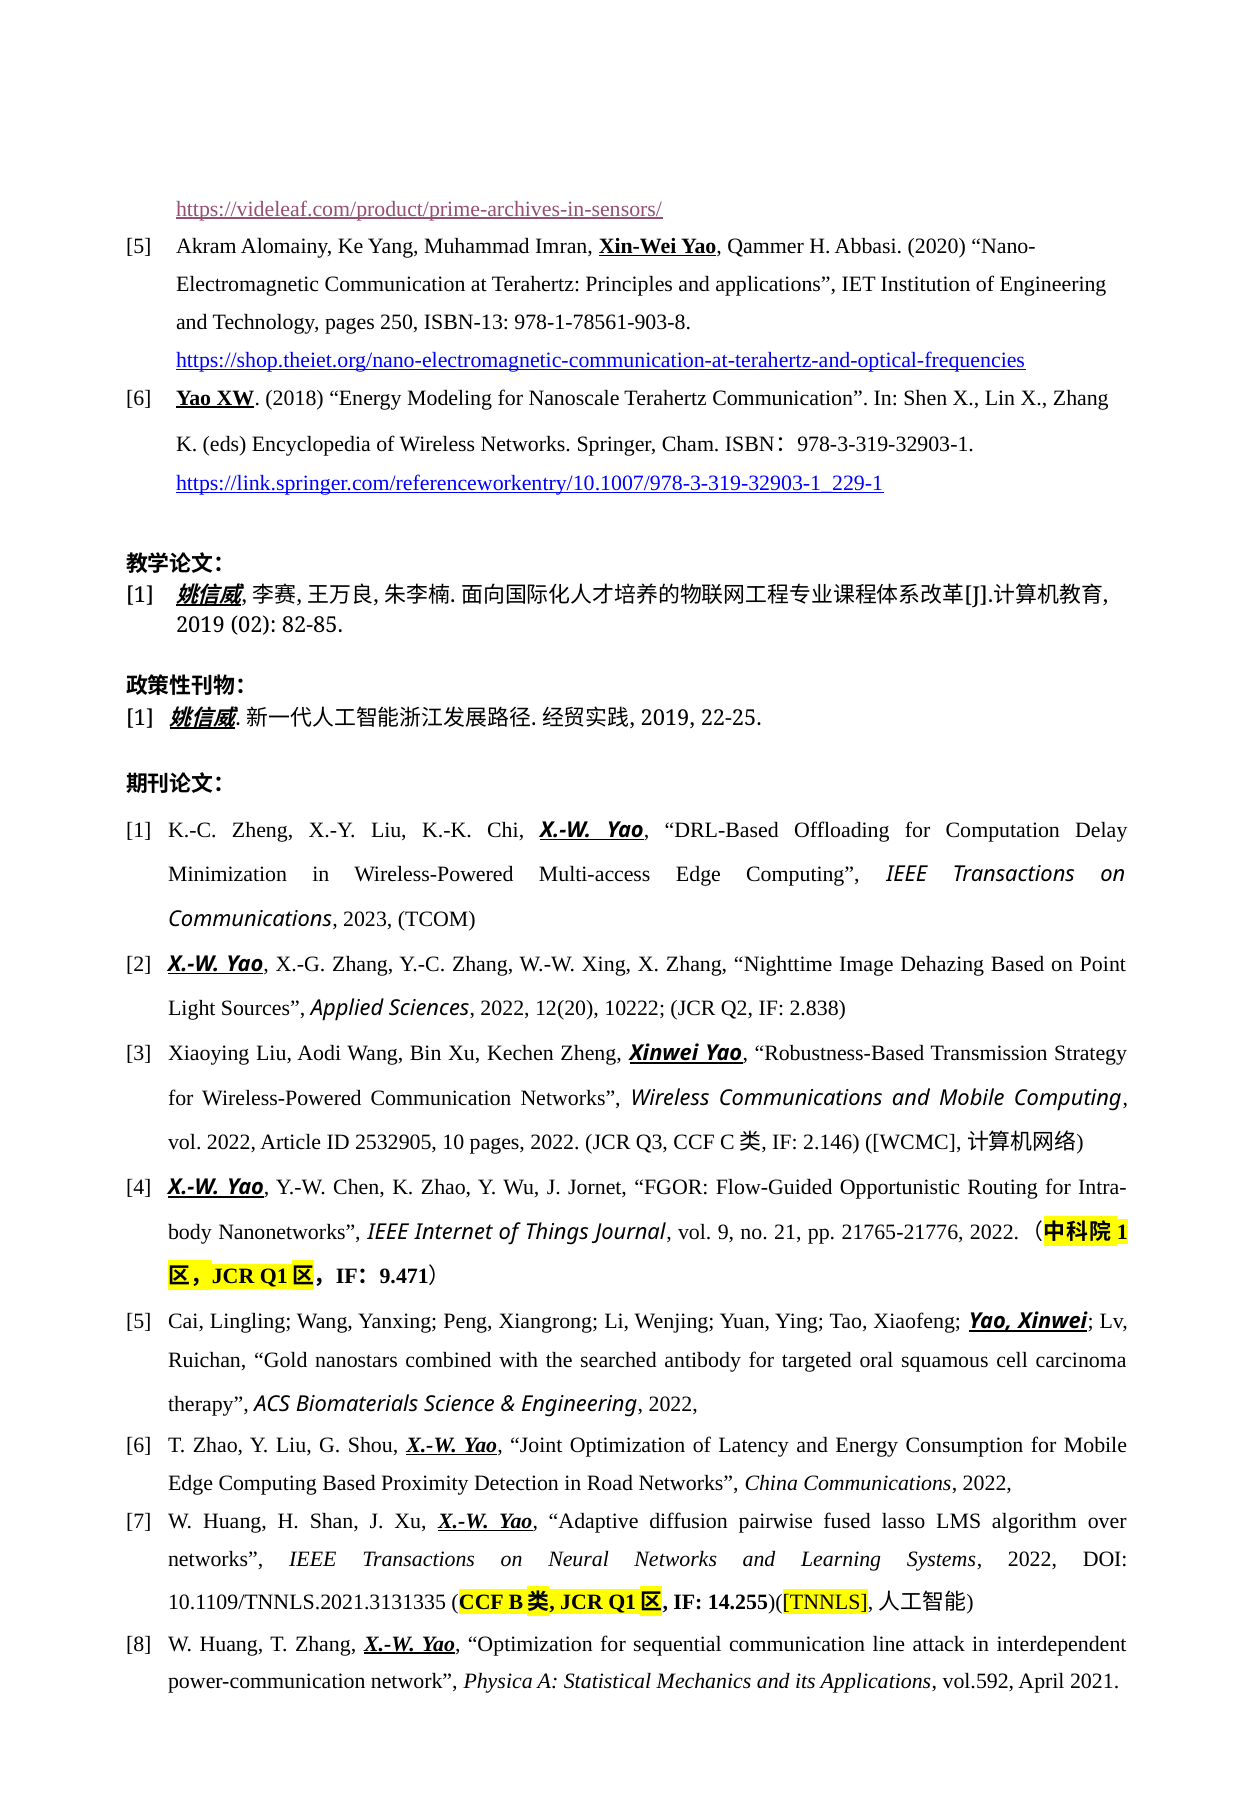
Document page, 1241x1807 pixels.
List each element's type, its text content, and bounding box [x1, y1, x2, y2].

list 姚信威. 新一代人工智能浙江发展路径. 经贸实践, 2019, 22-25. [126, 700, 1128, 732]
text https://videleaf.com/product/prime-archives-in-sensors/ [176, 196, 1128, 221]
list Yao XW. (2018) “Energy Modeling for Nanoscale Terahertz Communication”. In: Shen X., Lin X., Zhang K. (eds) Encyclopedia of Wireless Networks. Springer, Cham. ISBN：978-3-319-32903-1. https://link.springer.com/referenceworkentry/10.1007/978-3-319-32903-1_229-1 [126, 384, 1128, 495]
list Xiaoying Liu, Aodi Wang, Bin Xu, Kechen Zheng, Xinwei Yao, “Robustness-Based Transmission Strategy for Wireless-Powered Communication Networks”, Wireless Communications and Mobile Computing, vol. 2022, Article ID 2532905, 10 pages, 2022. (JCR Q3, CCF C类, IF: 2.146) ([WCMC], 计算机网络) [126, 1037, 1128, 1156]
list T. Zhao, Y. Liu, G. Shou, X.-W. Yao, “Joint Optimization of Latency and Energy Consumption for Mobile Edge Computing Based Proximity Detection in Road Networks”, China Communications, 2022, [126, 1432, 1128, 1495]
list X.-W. Yao, Y.-W. Chen, K. Zhao, Y. Wu, J. Jornet, “FGOR: Flow-Guided Opportunistic Routing for Intra-body Nanonetworks”, IEEE Internet of Things Journal, vol. 9, no. 21, pp. 21765-21776, 2022.（中科院1区，JCR Q1区，IF：9.471） [126, 1171, 1128, 1290]
text 政策性刊物： [126, 668, 1128, 700]
list W. Huang, H. Shan, J. Xu, X.-W. Yao, “Adaptive diffusion pairwise fused lasso LMS algorithm over networks”, IEEE Transactions on Neural Networks and Learning Systems, 2022, DOI: 10.1109/TNNLS.2021.3131335 (CCF B类, JCR Q1区, IF: 14.255)([TNNLS], 人工智能) [126, 1508, 1128, 1616]
list Cai, Lingling; Wang, Yanxing; Peng, Xiangrong; Li, Wenjing; Yuan, Ying; Tao, Xiaofeng; Yao, Xinwei; Lv, Ruichan, “Gold nanostars combined with the searched antibody for targeted oral squamous cell carcinoma therapy”, ACS Biomaterials Science & Engineering, 2022, [126, 1305, 1128, 1417]
list 姚信威, 李赛, 王万良, 朱李楠. 面向国际化人才培养的物联网工程专业课程体系改革[J].计算机教育, 2019 (02): 82-85. [126, 577, 1128, 639]
text https://shop.theiet.org/nano-electromagnetic-communication-at-terahertz-and-optical-frequencies [176, 347, 1128, 372]
text 期刊论文： [126, 766, 1128, 798]
list K.-C. Zheng, X.-Y. Liu, K.-K. Chi, X.-W. Yao, “DRL-Based Offloading for Computation Delay Minimization in Wireless-Powered Multi-access Edge Computing”, IEEE Transactions on Communications, 2023, (TCOM) [126, 813, 1128, 933]
text 教学论文： [126, 546, 1128, 577]
list W. Huang, T. Zhang, X.-W. Yao, “Optimization for sequential communication line attack in interdependent power-communication network”, Physica A: Statistical Mechanics and its Applications, vol.592, April 2021. [126, 1631, 1128, 1693]
list Akram Alomainy, Ke Yang, Muhammad Imran, Xin-Wei Yao, Qammer H. Abbasi. (2020) “Nano-Electromagnetic Communication at Terahertz: Principles and applications”, IET Institution of Engineering and Technology, pages 250, ISBN-13: 978-1-78561-903-8. [126, 233, 1128, 334]
list X.-W. Yao, X.-G. Zhang, Y.-C. Zhang, W.-W. Xing, X. Zhang, “Nighttime Image Dehazing Based on Point Light Sources”, Applied Sciences, 2022, 12(20), 10222; (JCR Q2, IF: 2.838) [126, 948, 1128, 1022]
